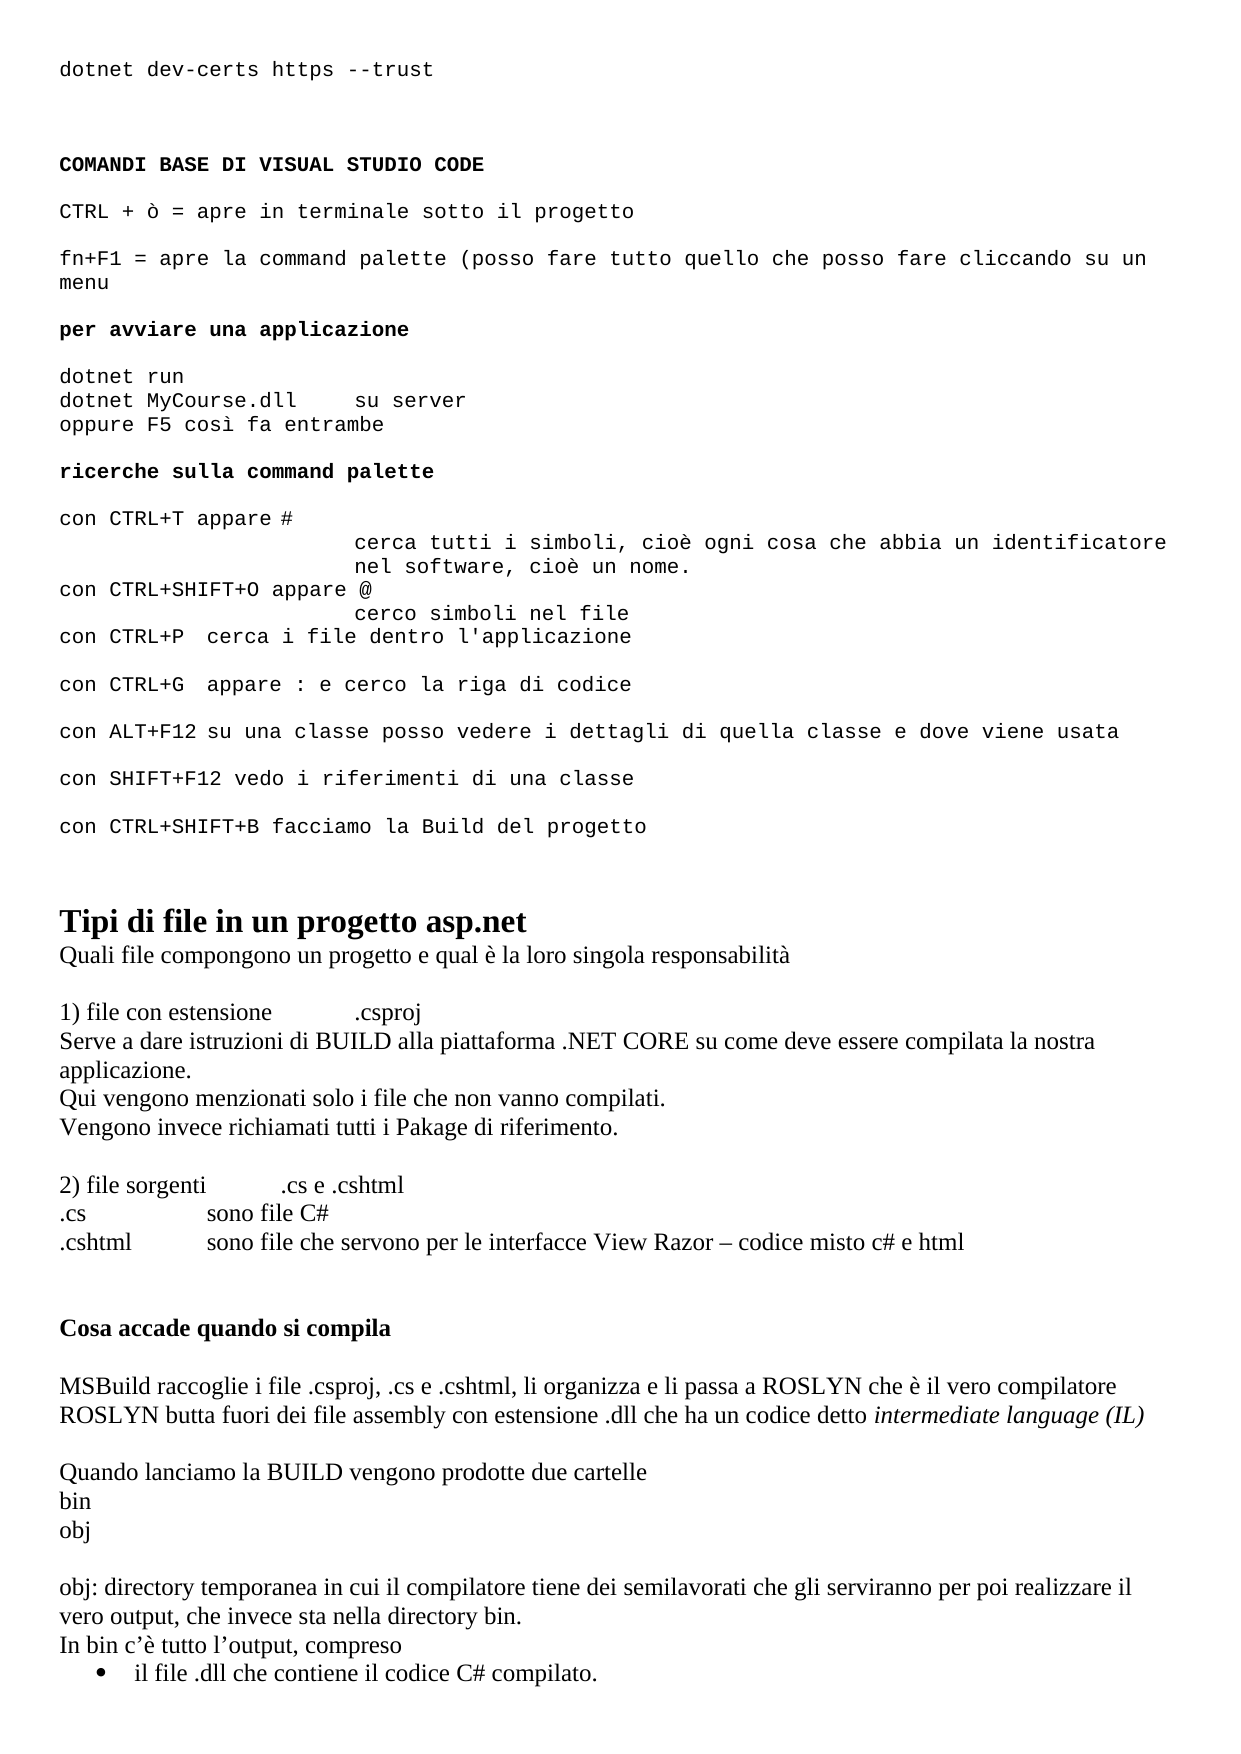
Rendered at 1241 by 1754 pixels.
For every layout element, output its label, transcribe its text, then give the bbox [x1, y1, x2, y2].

text Tipi di file in un progetto asp.net [59, 901, 1181, 940]
text bin [59, 1486, 1181, 1515]
text dotnet run [59, 366, 1181, 390]
text oppure F5 così fa entrambe [59, 414, 1181, 437]
text Quali file compongono un progetto e qual è la loro singola responsabilità [59, 940, 1181, 968]
text con CTRL+P cerca i file dentro l'applicazione [59, 627, 1181, 650]
text dotnet MyCourse.dll su server [59, 390, 1181, 414]
text dotnet dev-certs https --trust [59, 59, 1181, 83]
text con CTRL+SHIFT+O appare @ [59, 579, 1181, 603]
text fn+F1 = apre la command palette (posso fare tutto quello che posso fare cliccando su un menu [59, 248, 1181, 296]
text cerco simboli nel file [280, 603, 1181, 627]
text per avviare una applicazione [59, 319, 1181, 343]
text .cs sono file C# [59, 1198, 1181, 1227]
text con CTRL+SHIFT+B facciamo la Build del progetto [59, 816, 1181, 839]
text CTRL + ò = apre in terminale sotto il progetto [59, 201, 1181, 224]
text obj: directory temporanea in cui il compilatore tiene dei semilavorati che gli serviranno per poi realizzare il vero output, che invece sta nella directory bin. [59, 1572, 1181, 1630]
text ROSLYN butta fuori dei file assembly con estensione .dll che ha un codice detto intermediate language (IL) [59, 1400, 1181, 1428]
text con SHIFT+F12 vedo i riferimenti di una classe [59, 768, 1181, 792]
text Qui vengono menzionati solo i file che non vanno compilati. [59, 1083, 1181, 1112]
text .cshtml sono file che servono per le interfacce View Razor – codice misto c# e html [59, 1227, 1181, 1256]
text In bin c’è tutto l’output, compreso [59, 1630, 1181, 1658]
text ricerche sulla command palette [59, 461, 1181, 485]
text 1) file con estensione .csproj [59, 997, 1181, 1026]
list il file .dll che contiene il codice C# compilato. [97, 1658, 1181, 1687]
text Vengono invece richiamati tutti i Pakage di riferimento. [59, 1112, 1181, 1141]
text cerca tutti i simboli, cioè ogni cosa che abbia un identificatore nel software, cioè un nome. [354, 532, 1181, 579]
text 2) file sorgenti .cs e .cshtml [59, 1170, 1181, 1198]
text con CTRL+G appare : e cerco la riga di codice [59, 674, 1181, 697]
text con ALT+F12 su una classe posso vedere i dettagli di quella classe e dove viene usata [59, 721, 1181, 745]
text Serve a dare istruzioni di BUILD alla piattaforma .NET CORE su come deve essere compilata la nostra applicazione. [59, 1026, 1181, 1083]
text MSBuild raccoglie i file .csproj, .cs e .cshtml, li organizza e li passa a ROSLYN che è il vero compilatore [59, 1371, 1181, 1400]
text con CTRL+T appare # [59, 508, 1181, 532]
text COMANDI BASE DI VISUAL STUDIO CODE [59, 154, 1181, 177]
text Cosa accade quando si compila [59, 1313, 1181, 1342]
text Quando lanciamo la BUILD vengono prodotte due cartelle [59, 1457, 1181, 1486]
text obj [59, 1515, 1181, 1543]
